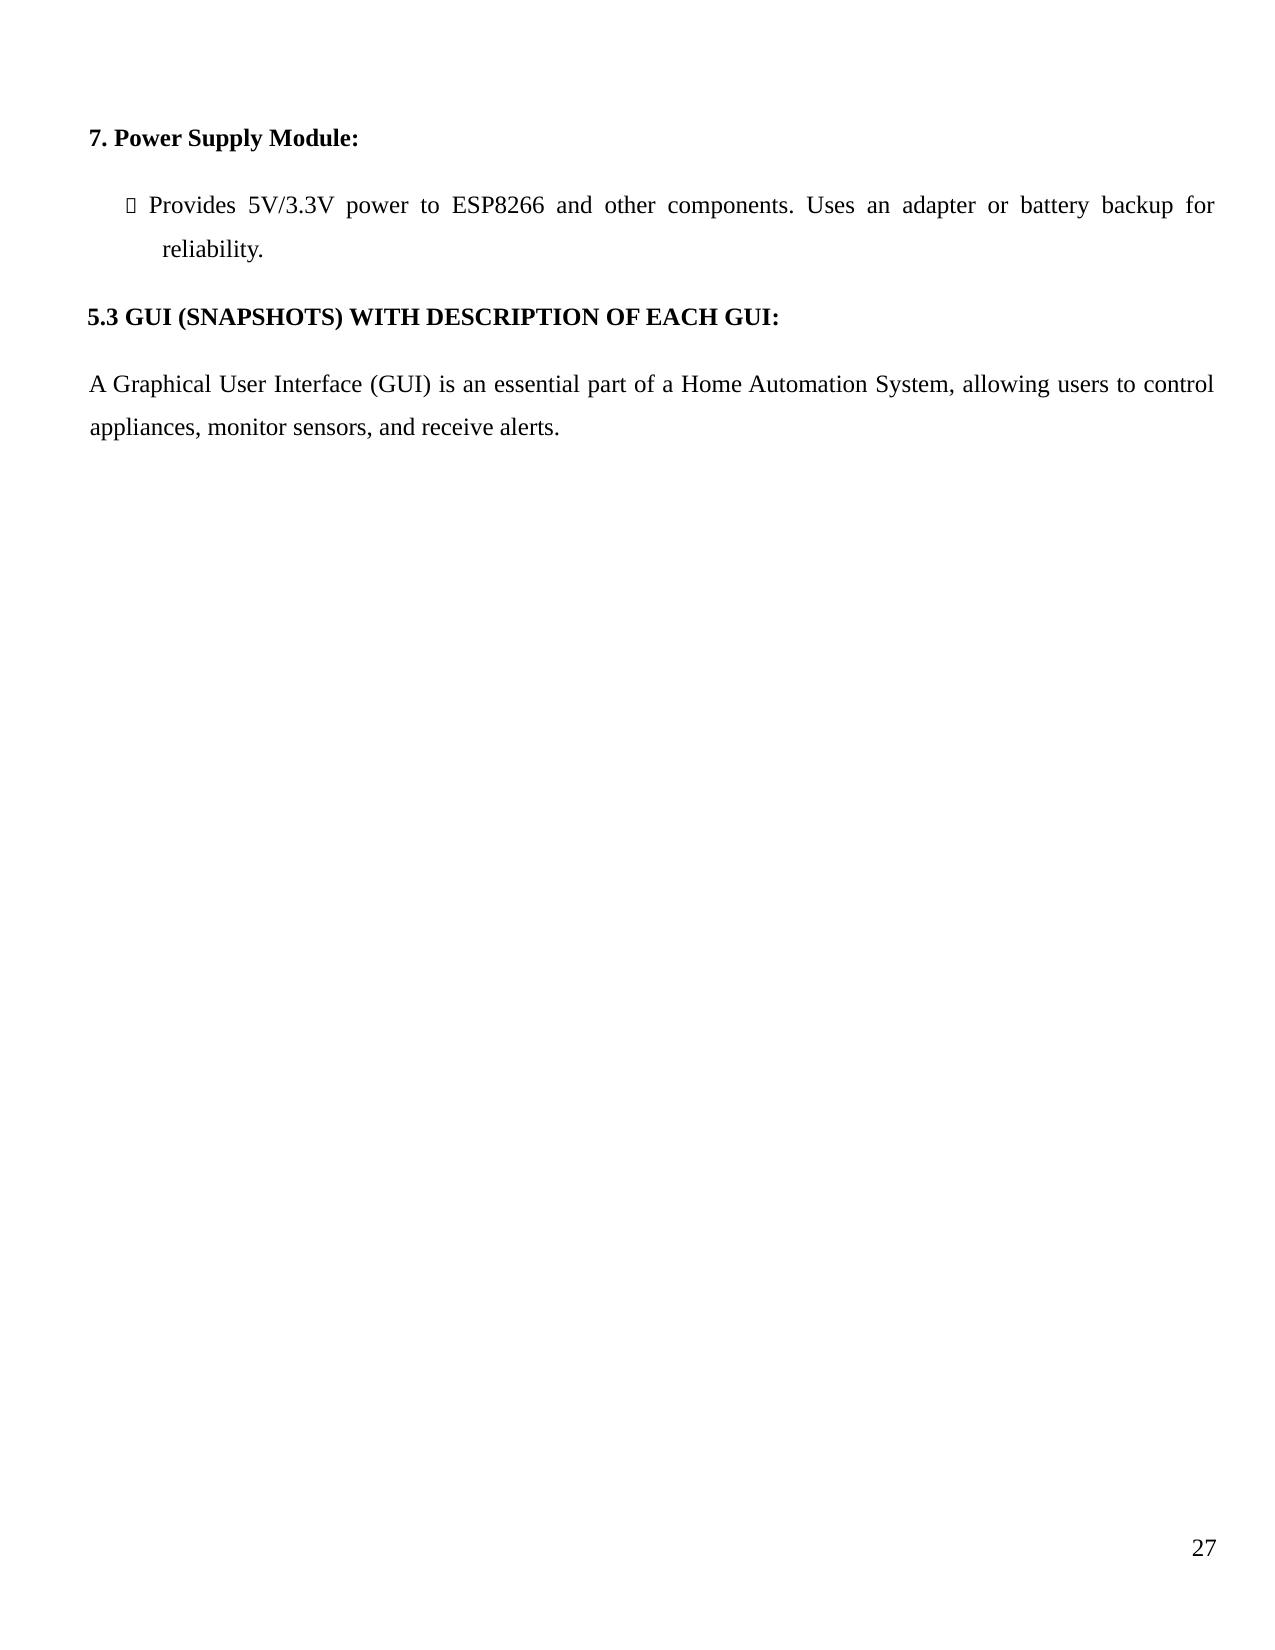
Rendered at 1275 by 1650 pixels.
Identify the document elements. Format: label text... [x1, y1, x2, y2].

text  Provides 5V/3.3V power to ESP8266 and other components. Uses an adapter or battery backup for reliability. [124, 190, 1217, 262]
text A Graphical User Interface (GUI) is an essential part of a Home Automation System, allowing users to control appliances, monitor sensors, and receive alerts. [88, 369, 1217, 441]
list Power Supply Module: [88, 123, 1223, 151]
text 5.3 GUI (SNAPSHOTS) WITH DESCRIPTION OF EACH GUI: [87, 302, 1223, 330]
